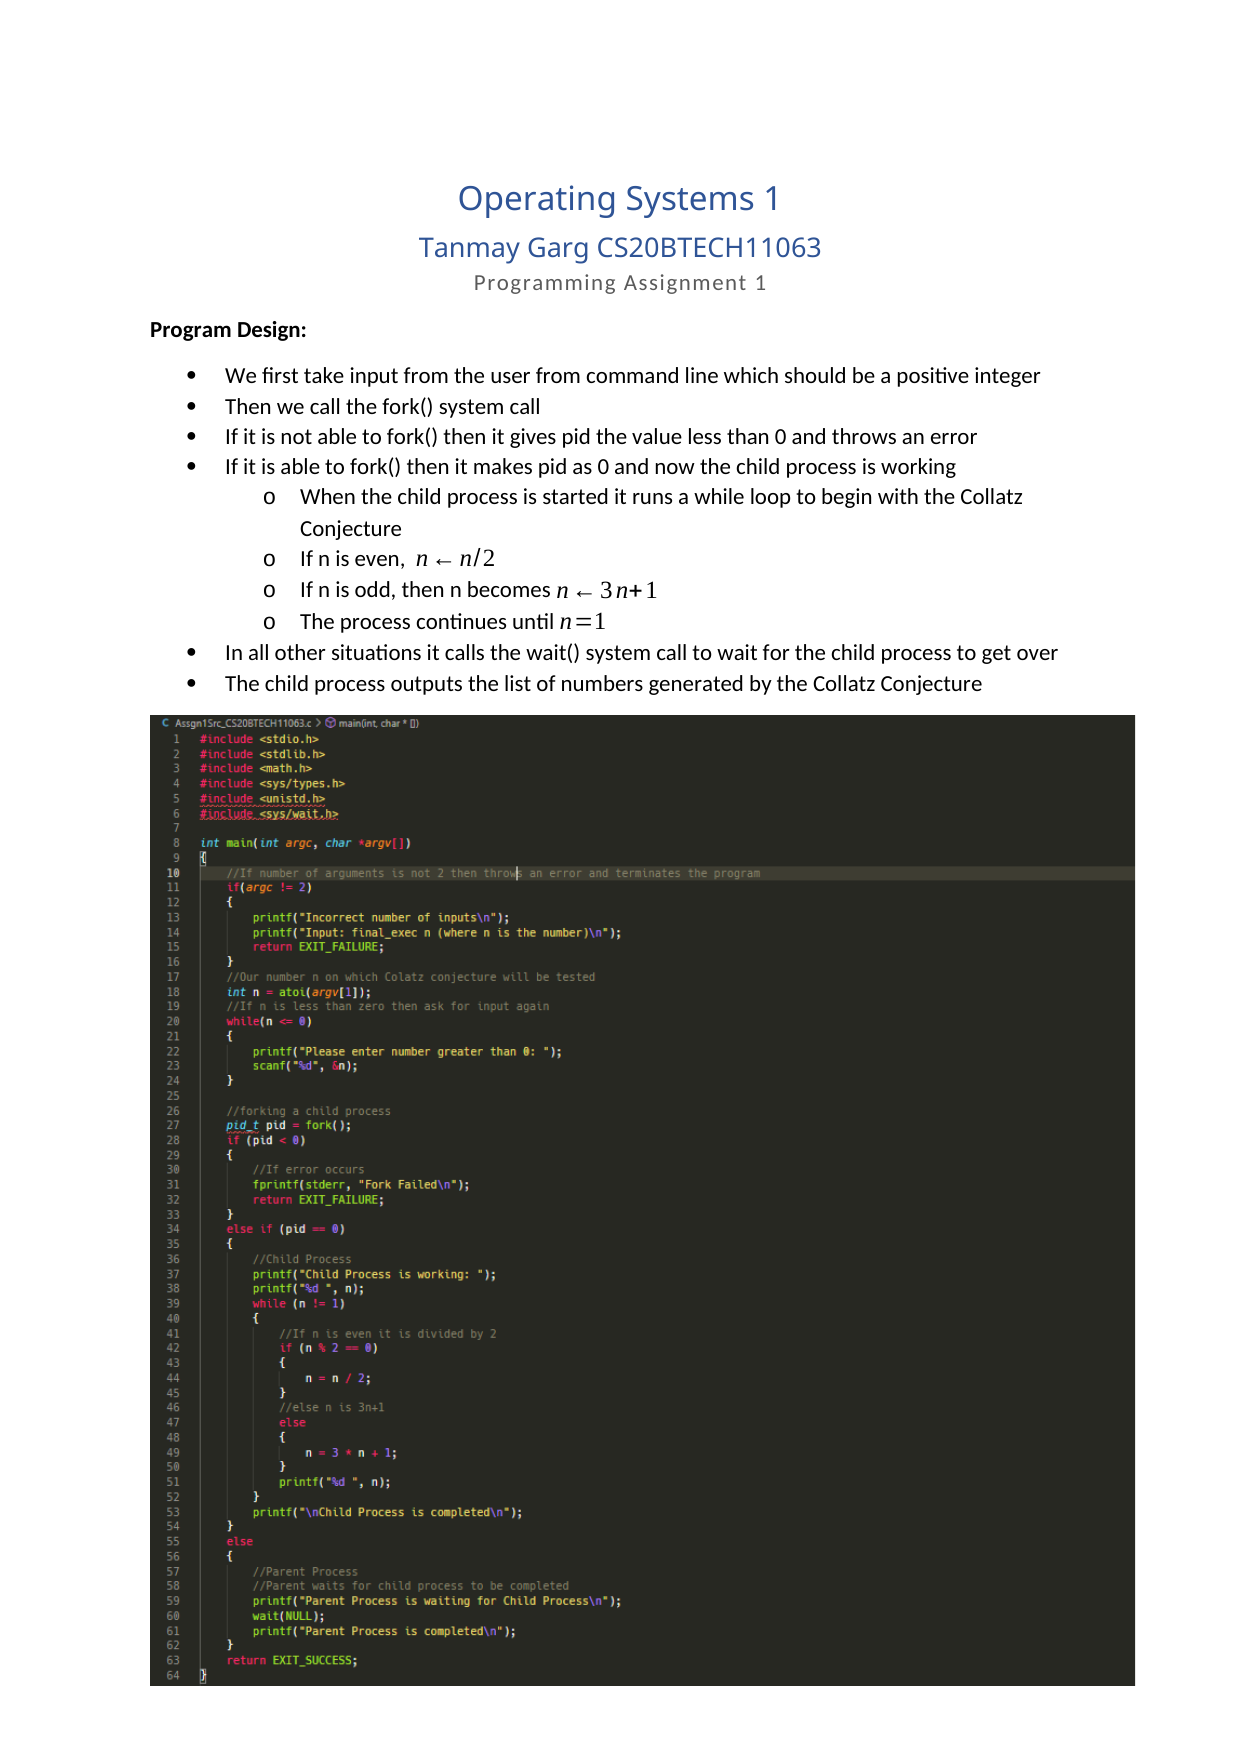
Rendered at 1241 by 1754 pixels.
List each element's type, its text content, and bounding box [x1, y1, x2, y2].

text Program Design: [150, 315, 1090, 343]
list Then we call the fork() system call [187, 392, 1090, 420]
list We first take input from the user from command line which should be a positive integer [187, 362, 1090, 390]
list If n is odd, then n becomes [262, 576, 1090, 605]
list If n is even, [262, 544, 1090, 573]
list The process continues until [262, 607, 1090, 636]
list When the child process is started it runs a while loop to begin with the Collatz Conjecture [262, 482, 1090, 542]
subtitle Tanmay Garg CS20BTECH11063 [150, 228, 1090, 265]
subtitle Operating Systems 1 [150, 175, 1090, 220]
list In all other situations it calls the wait() system call to wait for the child process to get over [187, 638, 1090, 666]
subtitle Programming Assignment 1 [150, 268, 1090, 296]
list The child process outputs the list of numbers generated by the Collatz Conjecture [187, 669, 1090, 697]
picture [150, 715, 1136, 1686]
list If it is able to fork() then it makes pid as 0 and now the child process is working [187, 452, 1090, 480]
list If it is not able to fork() then it gives pid the value less than 0 and throws an error [187, 422, 1090, 450]
